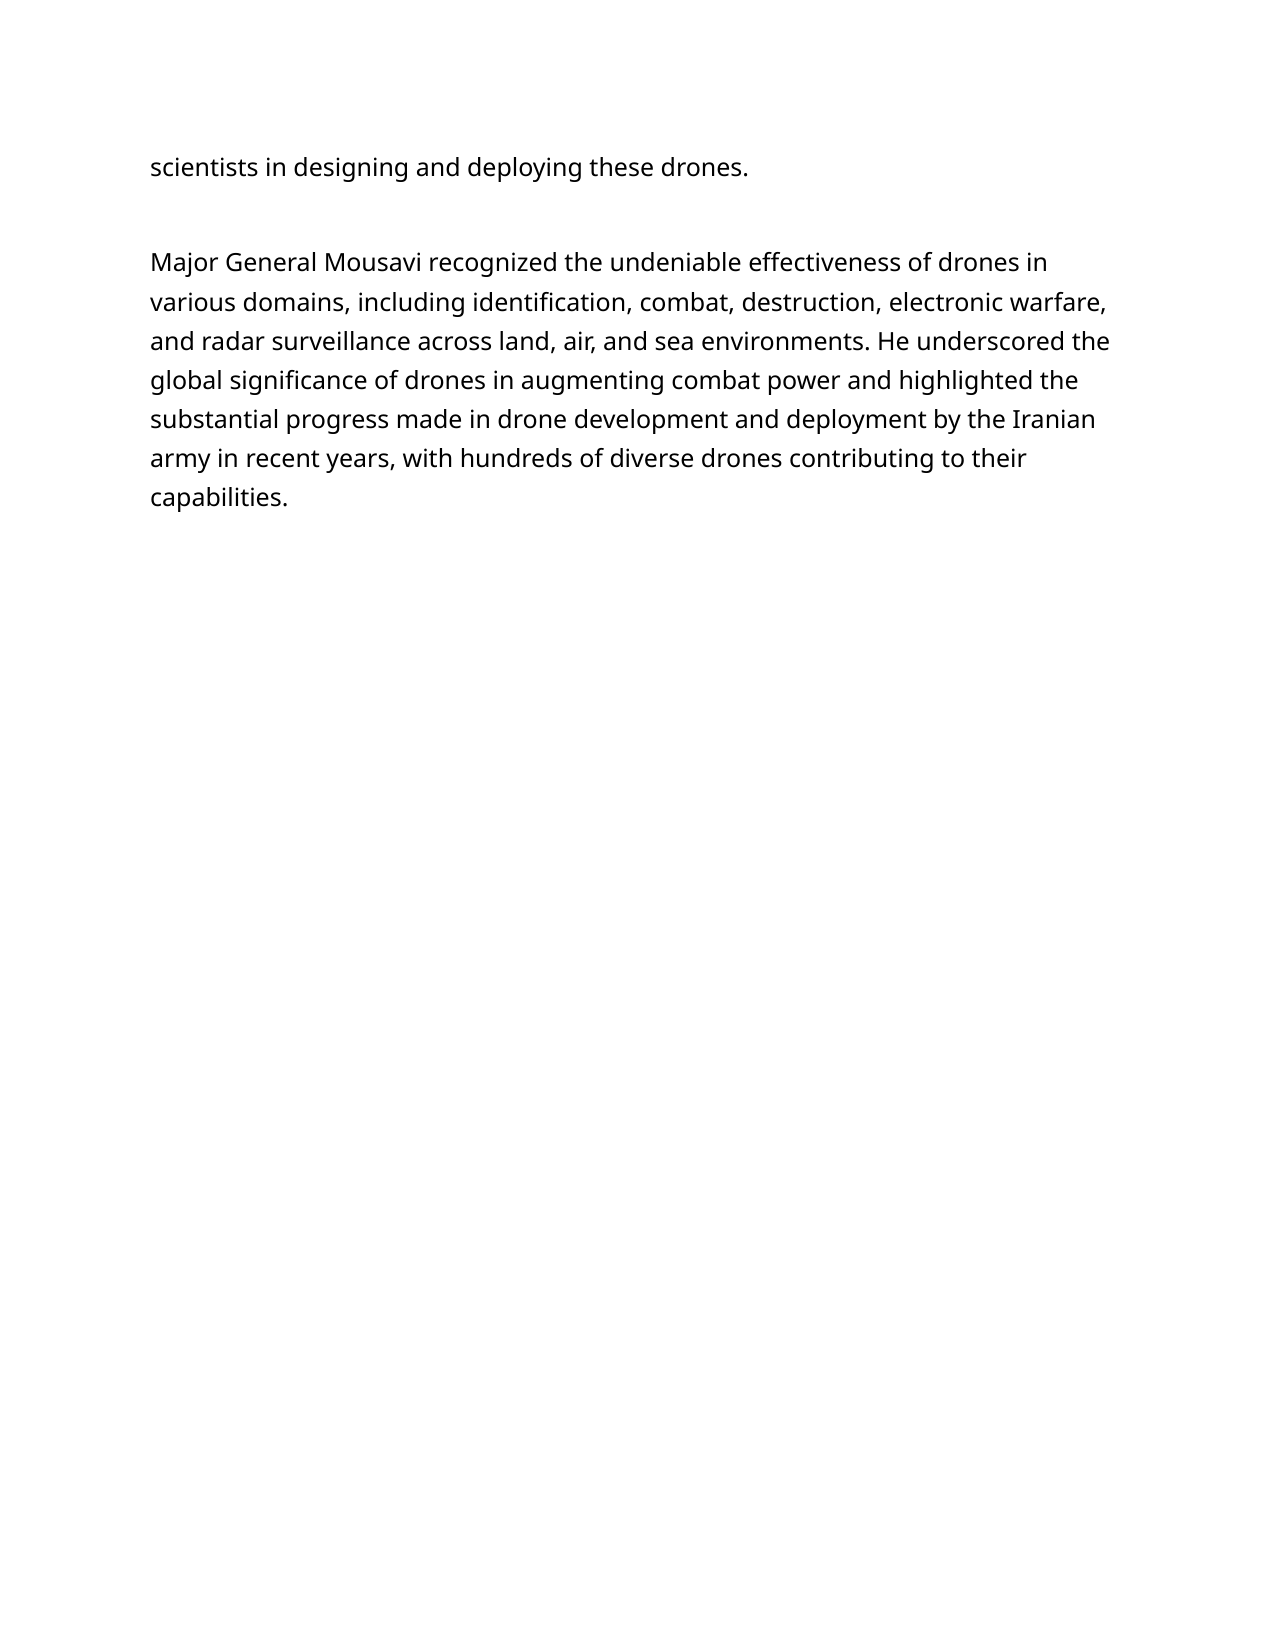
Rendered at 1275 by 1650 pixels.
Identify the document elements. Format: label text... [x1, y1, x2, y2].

text Major General Mousavi recognized the undeniable effectiveness of drones in various domains, including identification, combat, destruction, electronic warfare, and radar surveillance across land, air, and sea environments. He underscored the global significance of drones in augmenting combat power and highlighted the substantial progress made in drone development and deployment by the Iranian army in recent years, with hundreds of diverse drones contributing to their capabilities. [150, 245, 1125, 553]
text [150, 150, 1125, 223]
